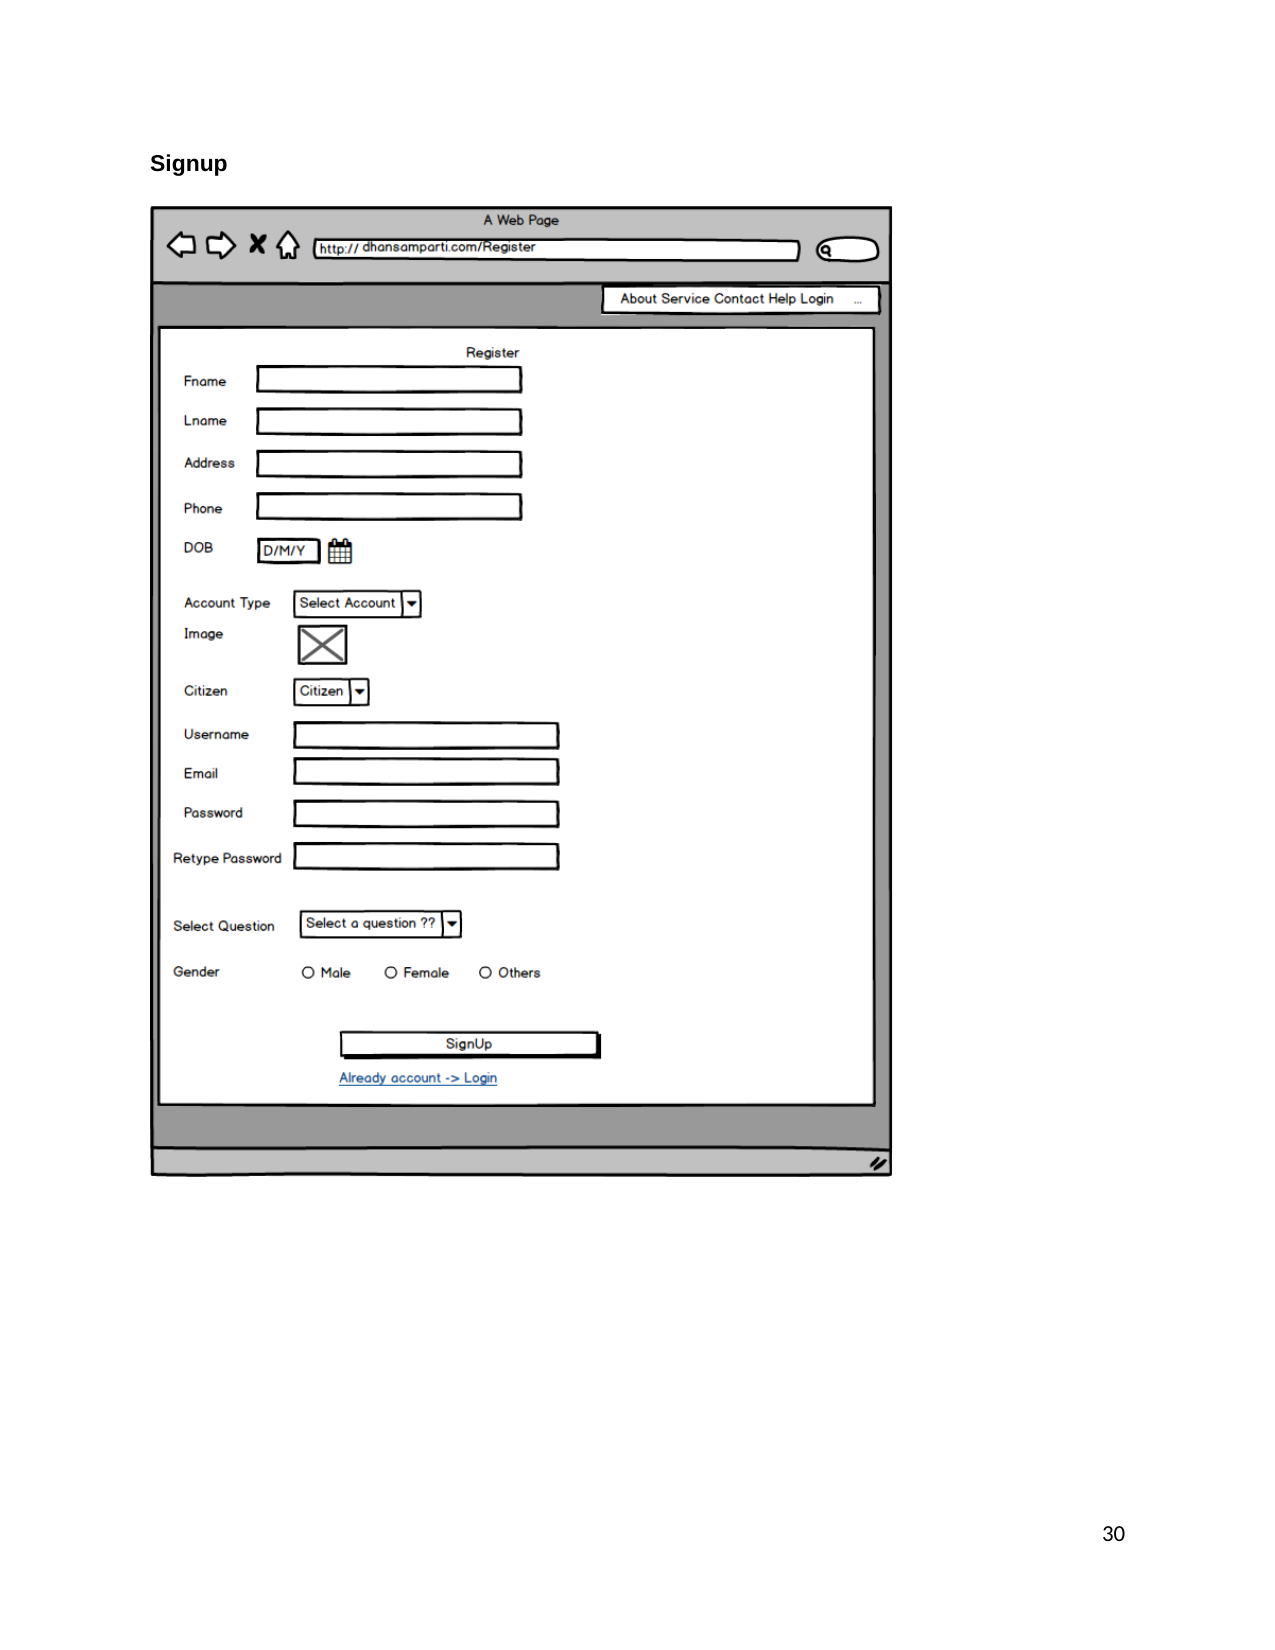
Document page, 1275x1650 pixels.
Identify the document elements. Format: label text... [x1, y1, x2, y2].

picture [150, 206, 893, 1177]
text Signup [150, 150, 1125, 176]
